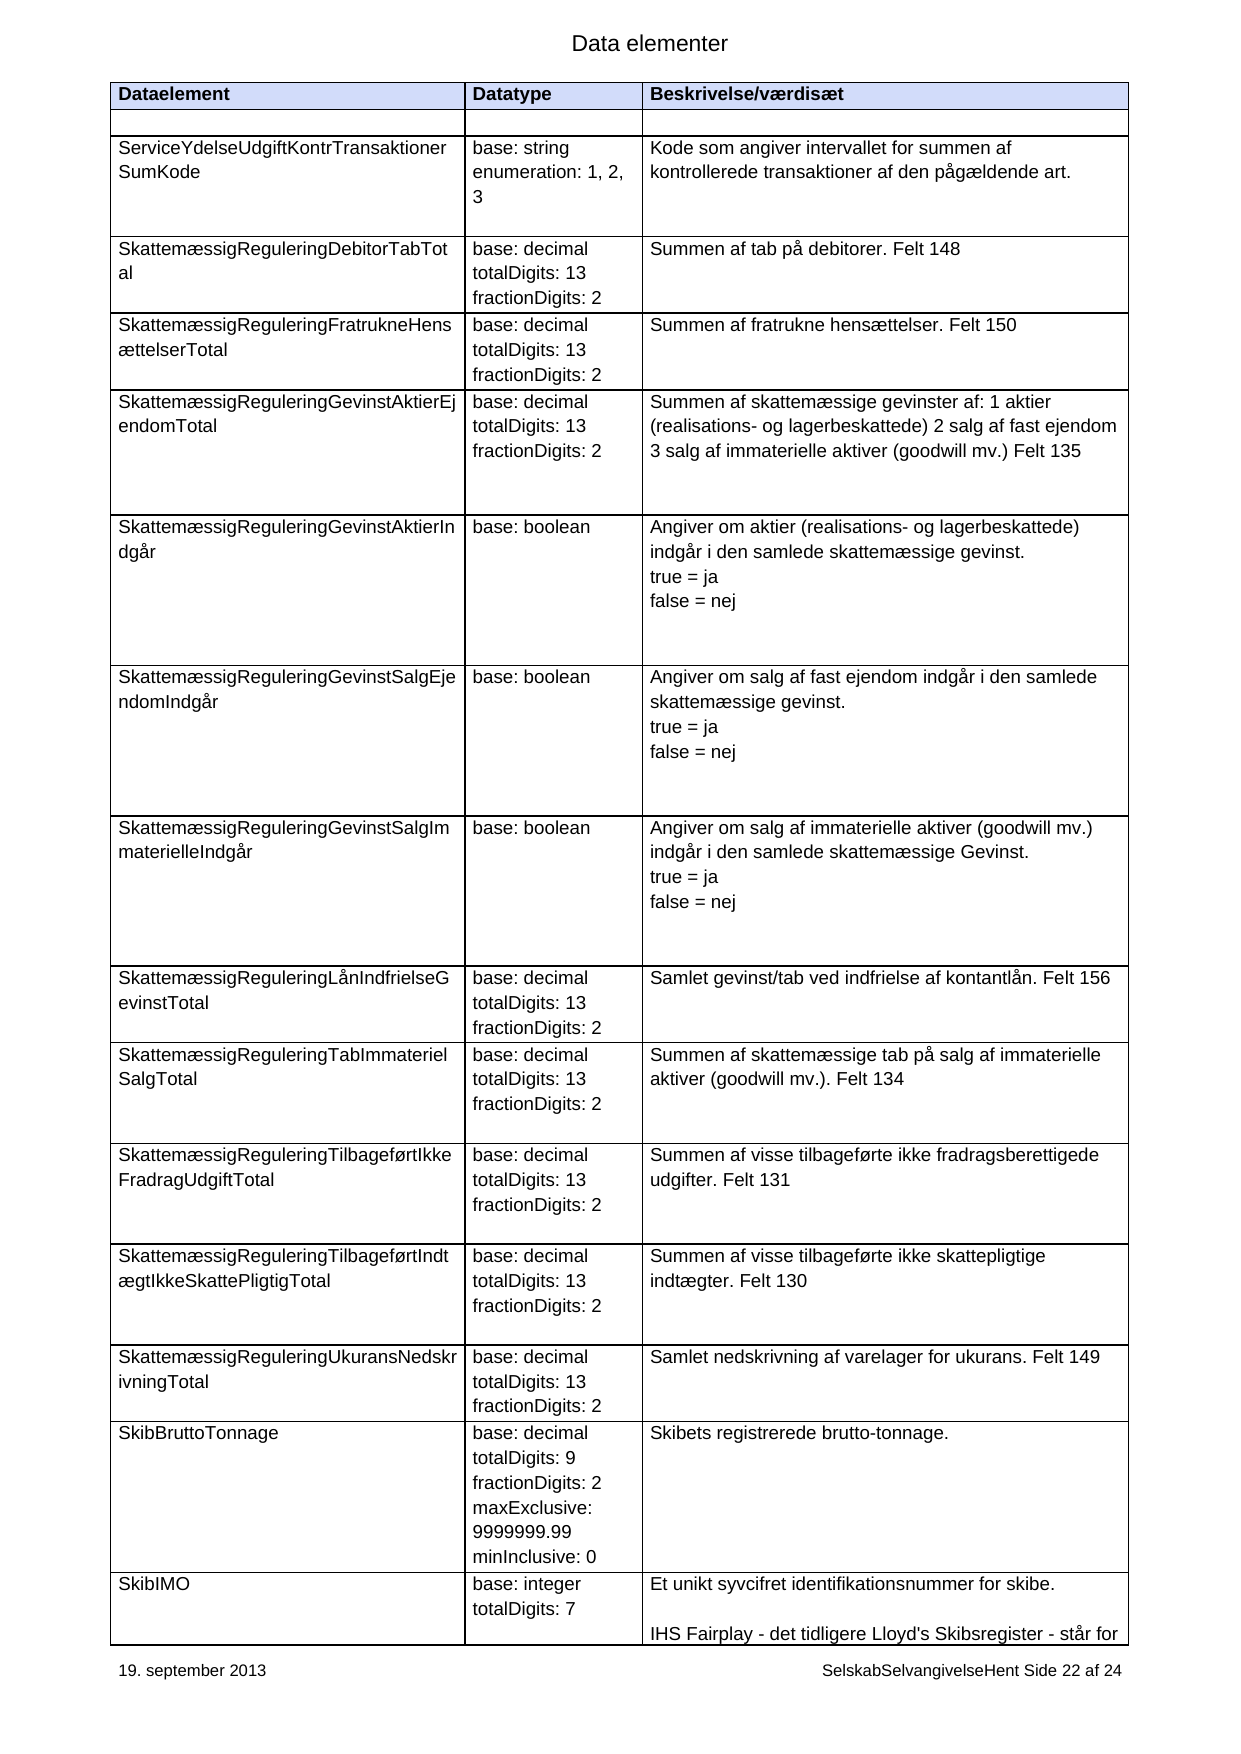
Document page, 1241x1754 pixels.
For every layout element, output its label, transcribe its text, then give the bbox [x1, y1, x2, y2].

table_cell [466, 1573, 642, 1644]
table_cell SkattemæssigReguleringGevinstAktierIndgår [111, 516, 464, 665]
table_cell SkibBruttoTonnage [111, 1422, 464, 1572]
table_cell SkattemæssigReguleringDebitorTabTotal [111, 237, 464, 312]
table_cell Summen af visse tilbageførte ikke skattepligtige indtægter. Felt 130 [643, 1245, 1128, 1344]
table_cell Angiver om aktier (realisations- og lagerbeskattede) indgår i den samlede skattemæssige gevinst. true = ja false = nej [643, 516, 1128, 665]
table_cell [643, 1573, 1128, 1644]
table_cell base: boolean [466, 516, 642, 665]
table_cell base: string enumeration: 1, 2, 3 [466, 137, 642, 236]
table_header Dataelement [111, 83, 464, 109]
table_cell Summen af tab på debitorer. Felt 148 [643, 237, 1128, 312]
table_cell SkattemæssigReguleringTabImmaterielSalgTotal [111, 1043, 464, 1143]
table_header Beskrivelse/værdisæt [643, 83, 1128, 109]
table_cell SkattemæssigReguleringLånIndfrielseGevinstTotal [111, 967, 464, 1042]
table_cell Summen af skattemæssige tab på salg af immaterielle aktiver (goodwill mv.). Felt 134 [643, 1043, 1128, 1143]
table_cell SkattemæssigReguleringTilbageførtIndtægtIkkeSkattePligtigTotal [111, 1245, 464, 1344]
table_cell ServiceYdelseUdgiftKontrTransaktionerSumKode [111, 137, 464, 236]
table_cell SkibIMO [111, 1573, 464, 1644]
table_cell base: decimal totalDigits: 13 fractionDigits: 2 [466, 1043, 642, 1143]
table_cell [466, 110, 642, 135]
table_cell base: decimal totalDigits: 9 fractionDigits: 2 maxExclusive: 9999999.99 minInclusive: 0 [466, 1422, 642, 1572]
table_cell base: boolean [466, 666, 642, 815]
table_cell SkattemæssigReguleringGevinstSalgImmaterielleIndgår [111, 817, 464, 965]
table_cell Summen af visse tilbageførte ikke fradragsberettigede udgifter. Felt 131 [643, 1144, 1128, 1243]
table_cell base: decimal totalDigits: 13 fractionDigits: 2 [466, 237, 642, 312]
table_cell Summen af fratrukne hensættelser. Felt 150 [643, 314, 1128, 389]
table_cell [111, 110, 464, 135]
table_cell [643, 110, 1128, 135]
table_cell SkattemæssigReguleringGevinstAktierEjendomTotal [111, 391, 464, 514]
table_cell Samlet nedskrivning af varelager for ukurans. Felt 149 [643, 1346, 1128, 1421]
table_cell base: decimal totalDigits: 13 fractionDigits: 2 [466, 1144, 642, 1243]
table_cell Samlet gevinst/tab ved indfrielse af kontantlån. Felt 156 [643, 967, 1128, 1042]
table_cell base: decimal totalDigits: 13 fractionDigits: 2 [466, 1346, 642, 1421]
table_cell base: decimal totalDigits: 13 fractionDigits: 2 [466, 314, 642, 389]
table_cell Skibets registrerede brutto-tonnage. [643, 1422, 1128, 1572]
table_cell SkattemæssigReguleringTilbageførtIkkeFradragUdgiftTotal [111, 1144, 464, 1243]
table_cell base: decimal totalDigits: 13 fractionDigits: 2 [466, 967, 642, 1042]
table_cell SkattemæssigReguleringGevinstSalgEjendomIndgår [111, 666, 464, 815]
table_cell Kode som angiver intervallet for summen af kontrollerede transaktioner af den pågældende art. [643, 137, 1128, 236]
table_cell Summen af skattemæssige gevinster af: 1 aktier (realisations- og lagerbeskattede) 2 salg af fast ejendom 3 salg af immaterielle aktiver (goodwill mv.) Felt 135 [643, 391, 1128, 514]
table_cell base: boolean [466, 817, 642, 965]
table_cell base: decimal totalDigits: 13 fractionDigits: 2 [466, 391, 642, 514]
table_cell SkattemæssigReguleringFratrukneHensættelserTotal [111, 314, 464, 389]
table_cell SkattemæssigReguleringUkuransNedskrivningTotal [111, 1346, 464, 1421]
table_cell base: decimal totalDigits: 13 fractionDigits: 2 [466, 1245, 642, 1344]
table_cell Angiver om salg af immaterielle aktiver (goodwill mv.) indgår i den samlede skattemæssige Gevinst. true = ja false = nej [643, 817, 1128, 965]
table_cell Angiver om salg af fast ejendom indgår i den samlede skattemæssige gevinst. true = ja false = nej [643, 666, 1128, 815]
table_header Datatype [466, 83, 642, 109]
